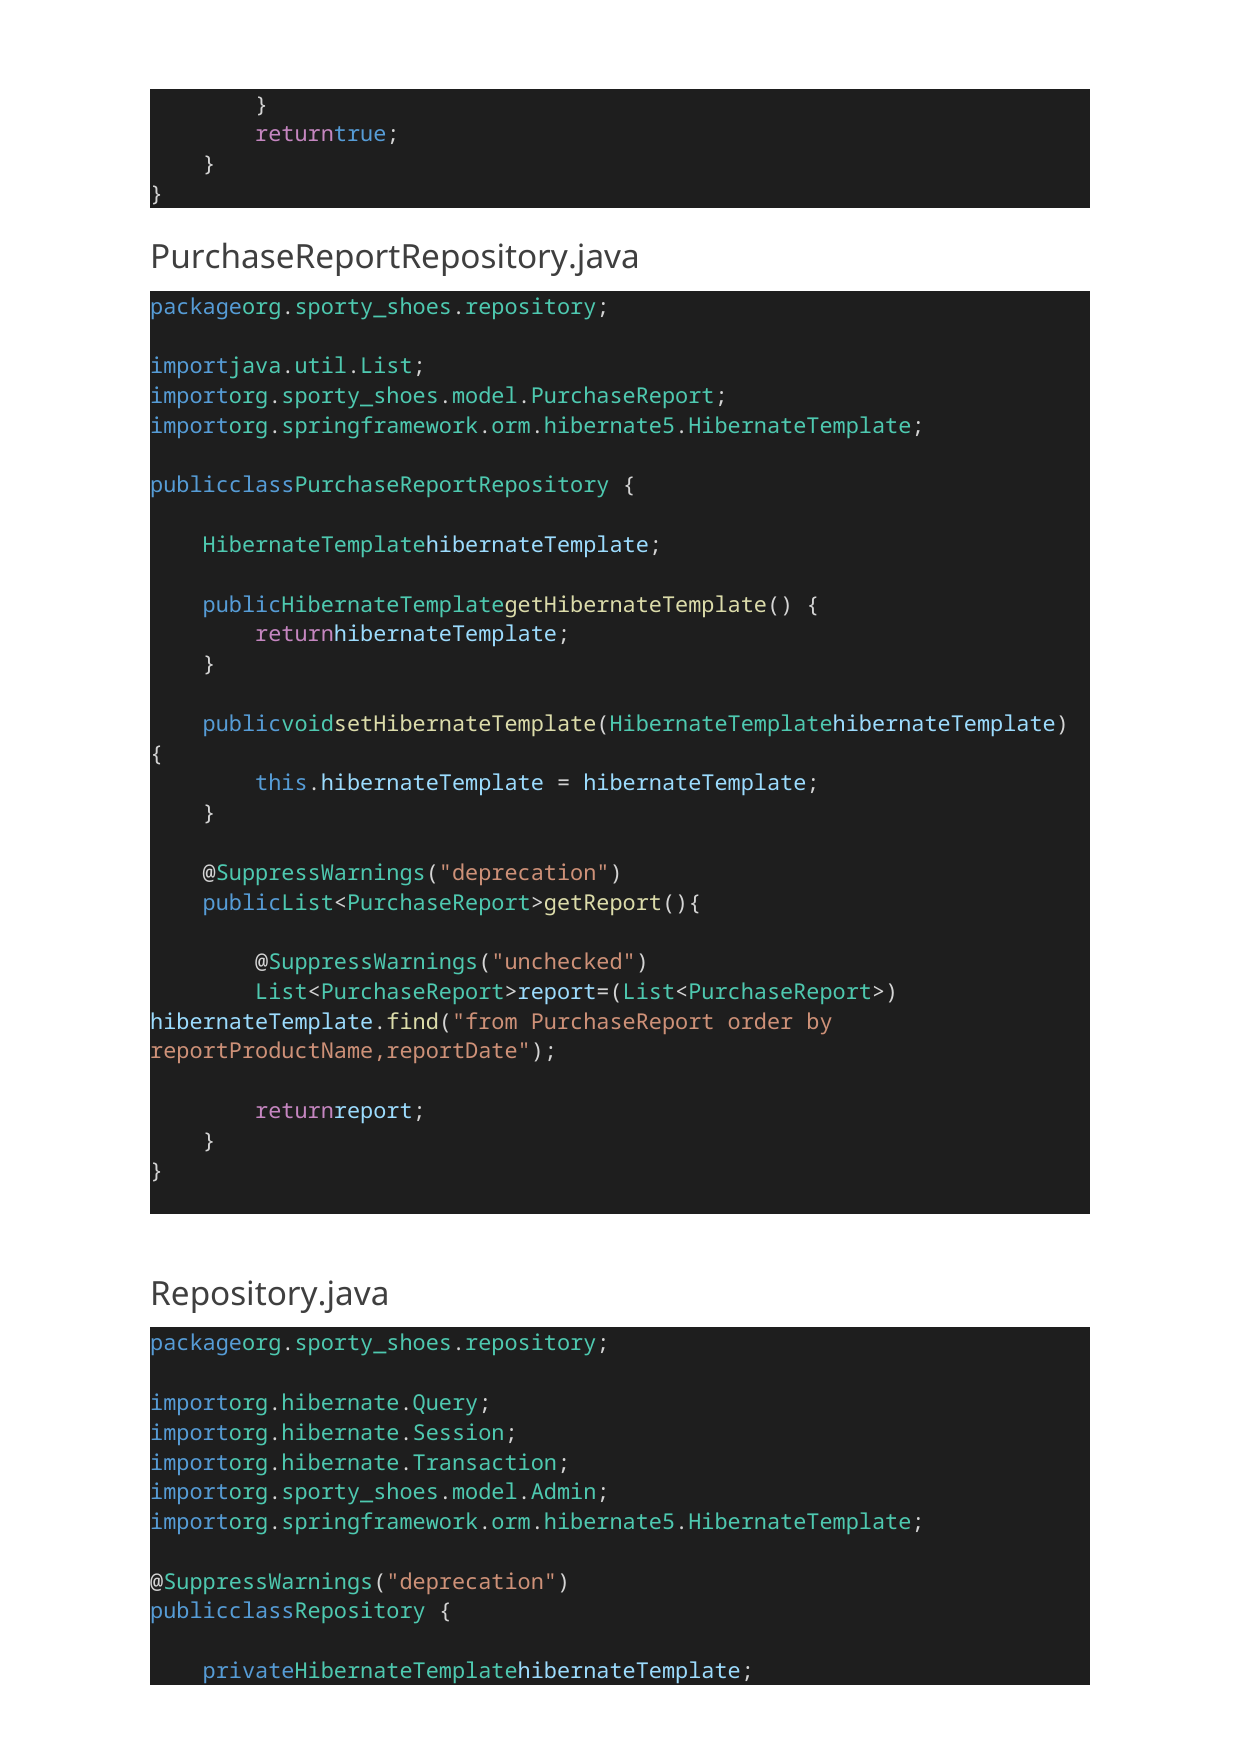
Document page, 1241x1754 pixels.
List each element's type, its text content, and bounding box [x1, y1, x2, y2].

text importorg.sporty_shoes.model.Admin; [150, 1476, 1090, 1506]
text importjava.util.List; [150, 350, 1090, 380]
text importorg.sporty_shoes.model.PurchaseReport; [150, 380, 1090, 410]
text publicList<PurchaseReport>getReport(){ [150, 887, 1090, 916]
text importorg.springframework.orm.hibernate5.HibernateTemplate; [150, 410, 1090, 440]
text @SuppressWarnings("deprecation") [150, 857, 1090, 887]
text } [150, 178, 1090, 208]
text returnreport; [150, 1095, 1090, 1125]
text } [150, 1155, 1090, 1184]
text privateHibernateTemplatehibernateTemplate; [150, 1655, 1090, 1685]
text publicHibernateTemplategetHibernateTemplate() { [150, 589, 1090, 618]
text } [150, 797, 1090, 827]
text HibernateTemplatehibernateTemplate; [150, 529, 1090, 559]
text importorg.springframework.orm.hibernate5.HibernateTemplate; [150, 1506, 1090, 1536]
text publicclassRepository { [150, 1596, 1090, 1625]
text importorg.hibernate.Session; [150, 1417, 1090, 1447]
text } [150, 648, 1090, 678]
text returnhibernateTemplate; [150, 618, 1090, 648]
text packageorg.sporty_shoes.repository; [150, 1327, 1090, 1357]
text } [150, 148, 1090, 178]
text returntrue; [150, 118, 1090, 148]
text importorg.hibernate.Transaction; [150, 1447, 1090, 1476]
text List<PurchaseReport>report=(List<PurchaseReport>) hibernateTemplate.find("from PurchaseReport order by reportProductName,reportDate"); [150, 976, 1090, 1065]
text @SuppressWarnings("deprecation") [150, 1566, 1090, 1596]
text } [150, 89, 1090, 118]
text importorg.hibernate.Query; [150, 1387, 1090, 1417]
text Repository.java [150, 1269, 1090, 1315]
text publicvoidsetHibernateTemplate(HibernateTemplatehibernateTemplate) { [150, 708, 1090, 767]
text this.hibernateTemplate = hibernateTemplate; [150, 767, 1090, 797]
text PurchaseReportRepository.java [150, 233, 1090, 278]
text } [150, 1125, 1090, 1155]
text @SuppressWarnings("unchecked") [150, 946, 1090, 976]
text publicclassPurchaseReportRepository { [150, 469, 1090, 499]
text packageorg.sporty_shoes.repository; [150, 291, 1090, 321]
